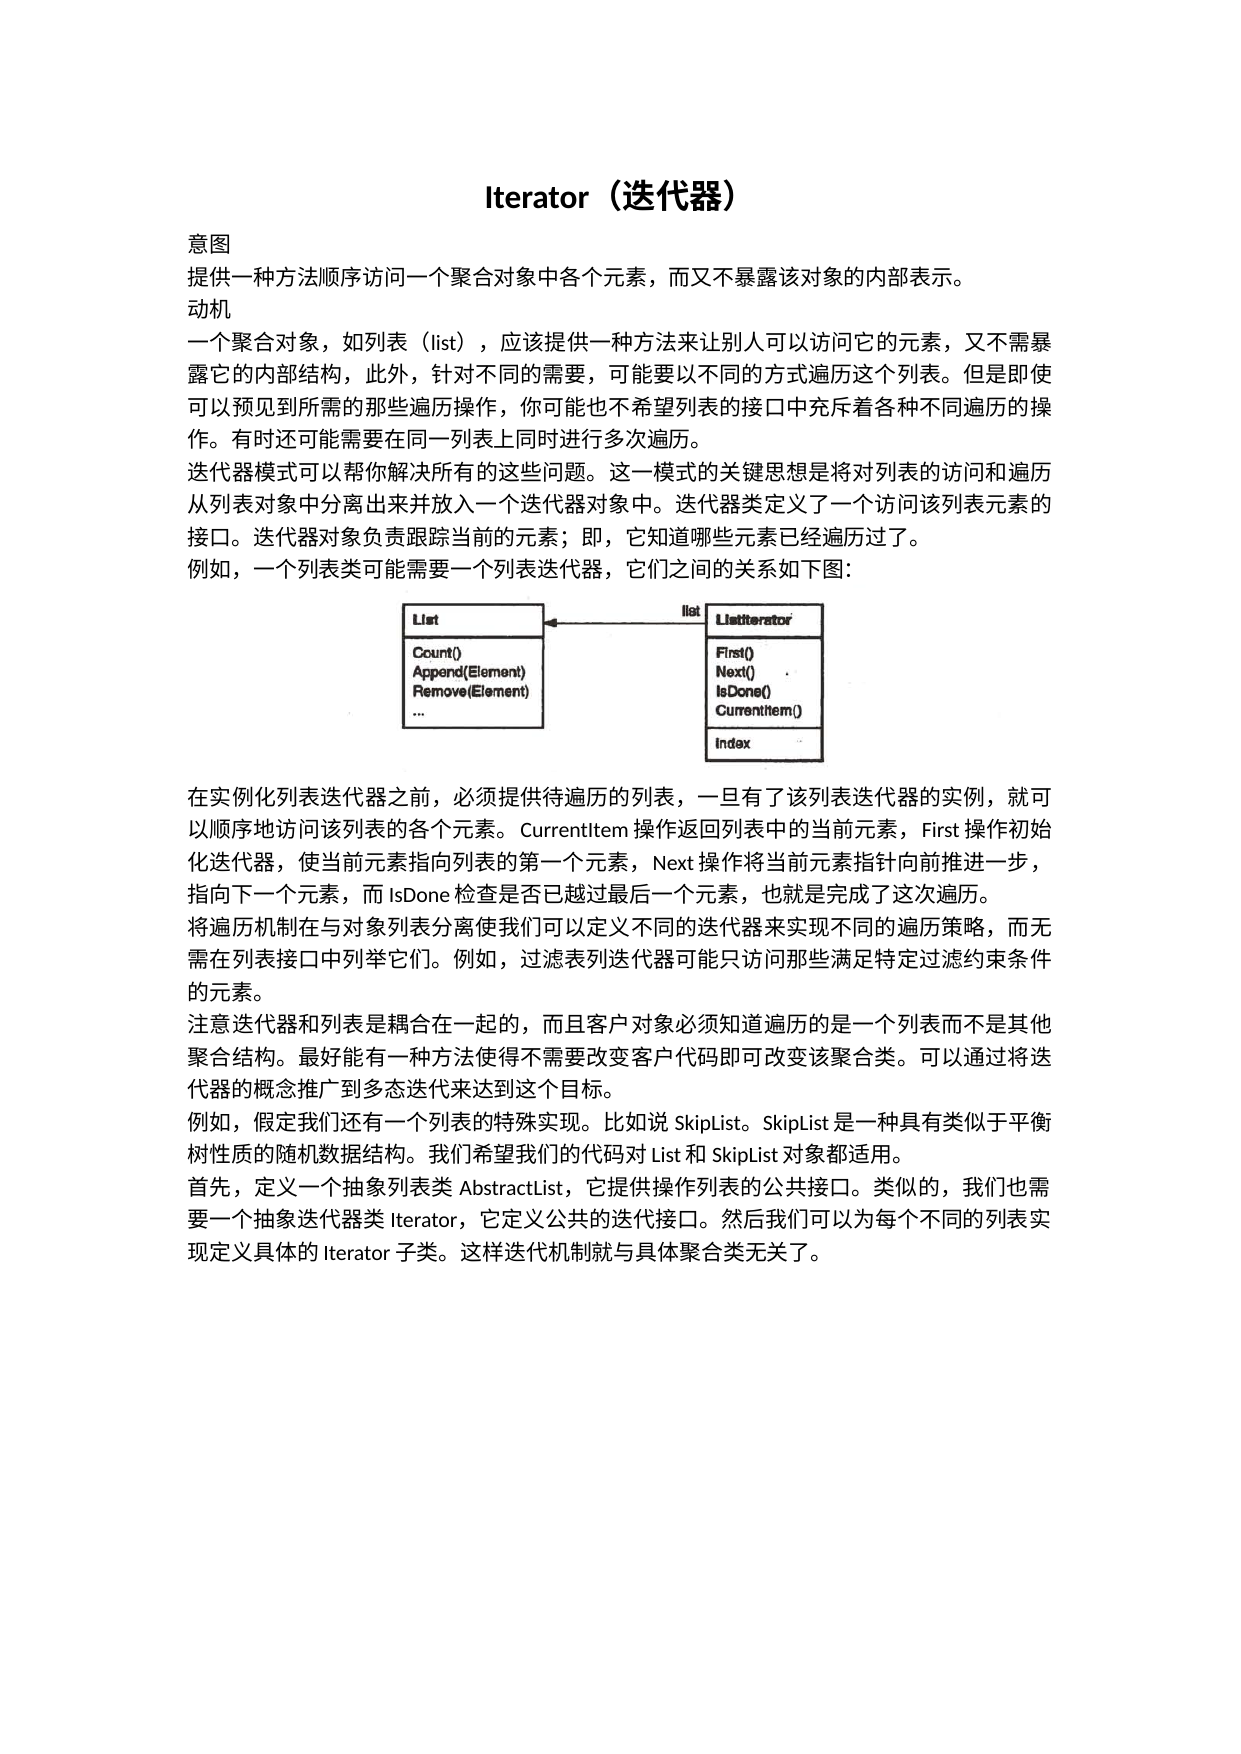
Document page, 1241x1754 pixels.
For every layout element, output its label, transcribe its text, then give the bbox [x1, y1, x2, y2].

text 注意迭代器和列表是耦合在一起的，而且客户对象必须知道遍历的是一个列表而不是其他聚合结构。最好能有一种方法使得不需要改变客户代码即可改变该聚合类。可以通过将迭代器的概念推广到多态迭代来达到这个目标。 [187, 1007, 1053, 1104]
text 首先，定义一个抽象列表类AbstractList，它提供操作列表的公共接口。类似的，我们也需要一个抽象迭代器类Iterator，它定义公共的迭代接口。然后我们可以为每个不同的列表实现定义具体的Iterator子类。这样迭代机制就与具体聚合类无关了。 [187, 1169, 1053, 1267]
text 将遍历机制在与对象列表分离使我们可以定义不同的迭代器来实现不同的遍历策略，而无需在列表接口中列举它们。例如，过滤表列迭代器可能只访问那些满足特定过滤约束条件的元素。 [187, 909, 1053, 1007]
text 在实例化列表迭代器之前，必须提供待遍历的列表，一旦有了该列表迭代器的实例，就可以顺序地访问该列表的各个元素。CurrentItem操作返回列表中的当前元素，First操作初始化迭代器，使当前元素指向列表的第一个元素，Next操作将当前元素指针向前推进一步，指向下一个元素，而IsDone检查是否已越过最后一个元素，也就是完成了这次遍历。 [187, 779, 1053, 909]
text 例如，假定我们还有一个列表的特殊实现。比如说SkipList。SkipList是一种具有类似于平衡树性质的随机数据结构。我们希望我们的代码对List和SkipList对象都适用。 [187, 1104, 1053, 1169]
text 意图 [187, 227, 1053, 259]
text Iterator（迭代器） [187, 162, 1053, 227]
text 一个聚合对象，如列表（list），应该提供一种方法来让别人可以访问它的元素，又不需暴露它的内部结构，此外，针对不同的需要，可能要以不同的方式遍历这个列表。但是即使可以预见到所需的那些遍历操作，你可能也不希望列表的接口中充斥着各种不同遍历的操作。有时还可能需要在同一列表上同时进行多次遍历。 [187, 324, 1053, 454]
text 例如，一个列表类可能需要一个列表迭代器，它们之间的关系如下图： [187, 552, 1053, 584]
picture [187, 584, 1053, 772]
text 提供一种方法顺序访问一个聚合对象中各个元素，而又不暴露该对象的内部表示。 [187, 259, 1053, 292]
text 动机 [187, 292, 1053, 324]
text 迭代器模式可以帮你解决所有的这些问题。这一模式的关键思想是将对列表的访问和遍历从列表对象中分离出来并放入一个迭代器对象中。迭代器类定义了一个访问该列表元素的接口。迭代器对象负责跟踪当前的元素；即，它知道哪些元素已经遍历过了。 [187, 454, 1053, 552]
